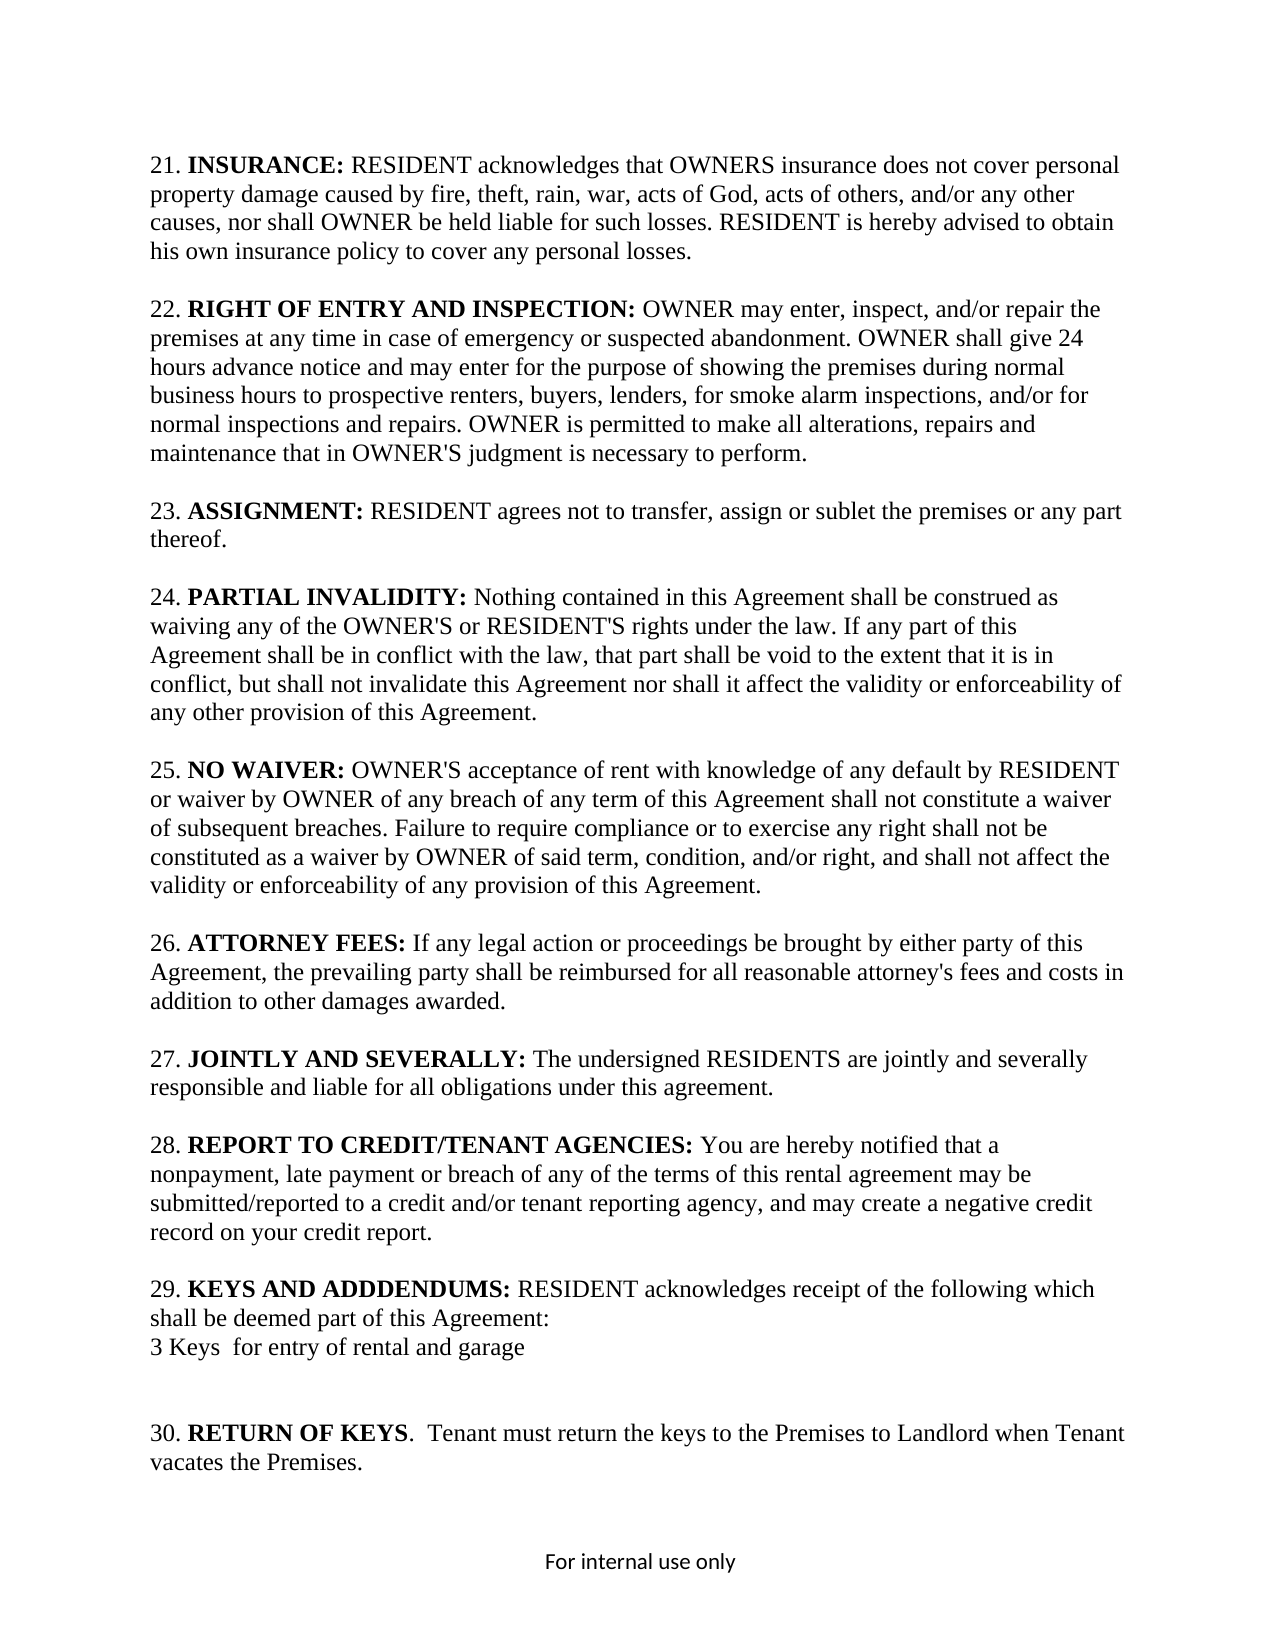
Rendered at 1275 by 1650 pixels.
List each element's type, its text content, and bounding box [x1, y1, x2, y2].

text 25. NO WAIVER: OWNER'S acceptance of rent with knowledge of any default by RESIDENT or waiver by OWNER of any breach of any term of this Agreement shall not constitute a waiver of subsequent breaches. Failure to require compliance or to exercise any right shall not be constituted as a waiver by OWNER of said term, condition, and/or right, and shall not affect the validity or enforceability of any provision of this Agreement. [150, 755, 1125, 899]
text 26. ATTORNEY FEES: If any legal action or proceedings be brought by either party of this Agreement, the prevailing party shall be reimbursed for all reasonable attorney's fees and costs in addition to other damages awarded. [150, 928, 1125, 1014]
text 23. ASSIGNMENT: RESIDENT agrees not to transfer, assign or sublet the premises or any part thereof. [150, 496, 1125, 553]
text 28. REPORT TO CREDIT/TENANT AGENCIES: You are hereby notified that a nonpayment, late payment or breach of any of the terms of this rental agreement may be submitted/reported to a credit and/or tenant reporting agency, and may create a negative credit record on your credit report. [150, 1130, 1125, 1245]
text 24. PARTIAL INVALIDITY: Nothing contained in this Agreement shall be construed as waiving any of the OWNER'S or RESIDENT'S rights under the law. If any part of this Agreement shall be in conflict with the law, that part shall be void to the extent that it is in conflict, but shall not invalidate this Agreement nor shall it affect the validity or enforceability of any other provision of this Agreement. [150, 582, 1125, 726]
text 21. INSURANCE: RESIDENT acknowledges that OWNERS insurance does not cover personal property damage caused by fire, theft, rain, war, acts of God, acts of others, and/or any other causes, nor shall OWNER be held liable for such losses. RESIDENT is hereby advised to obtain his own insurance policy to cover any personal losses. [150, 150, 1125, 265]
text 22. RIGHT OF ENTRY AND INSPECTION: OWNER may enter, inspect, and/or repair the premises at any time in case of emergency or suspected abandonment. OWNER shall give 24 hours advance notice and may enter for the purpose of showing the premises during normal business hours to prospective renters, buyers, lenders, for smoke alarm inspections, and/or for normal inspections and repairs. OWNER is permitted to make all alterations, repairs and maintenance that in OWNER'S judgment is necessary to perform. [150, 294, 1125, 467]
text 29. KEYS AND ADDDENDUMS: RESIDENT acknowledges receipt of the following which shall be deemed part of this Agreement: 3 Keys for entry of rental and garage [150, 1274, 1125, 1389]
text 30. RETURN OF KEYS. Tenant must return the keys to the Premises to Landlord when Tenant vacates the Premises. [150, 1418, 1125, 1476]
text 27. JOINTLY AND SEVERALLY: The undersigned RESIDENTS are jointly and severally responsible and liable for all obligations under this agreement. [150, 1044, 1125, 1101]
